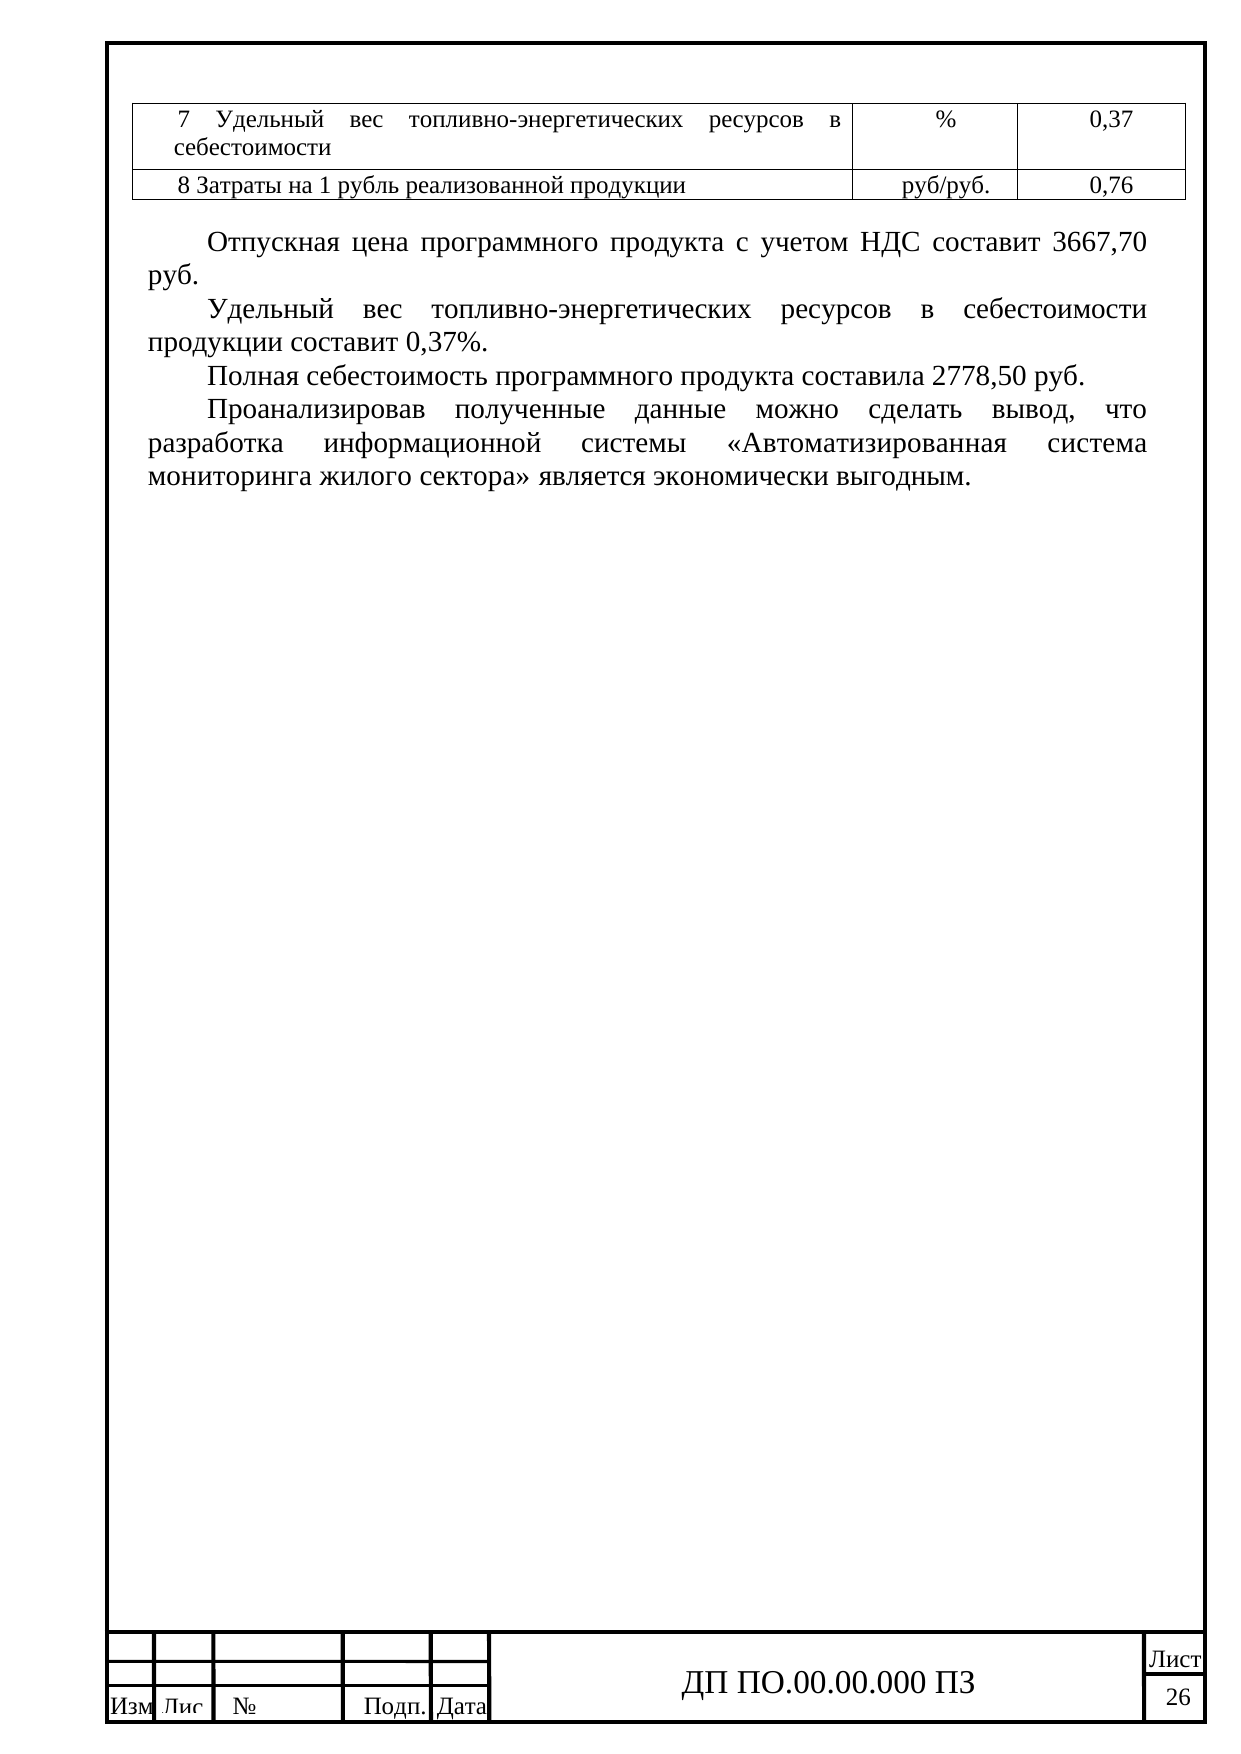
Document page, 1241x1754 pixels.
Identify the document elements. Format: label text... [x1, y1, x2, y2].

table_cell % [853, 104, 1017, 169]
table_cell 7 Удельный вес топливно-энергетических ресурсов в себестоимости [133, 104, 852, 169]
text Удельный вес топливно-энергетических ресурсов в себестоимости продукции составит 0,37%. [148, 291, 1148, 358]
table_cell 0,76 [1018, 170, 1185, 198]
text Проанализировав полученные данные можно сделать вывод, что разработка информационной системы «Автоматизированная система мониторинга жилого сектора» является экономически выгодным. [148, 391, 1148, 492]
text Полная себестоимость программного продукта составила 2778,50 руб. [148, 358, 1148, 391]
table_cell 0,37 [1018, 104, 1185, 169]
table_cell 8 Затраты на 1 рубль реализованной продукции [133, 170, 852, 198]
table_cell руб/руб. [853, 170, 1017, 198]
text Отпускная цена программного продукта с учетом НДС составит 3667,70 руб. [148, 224, 1148, 291]
